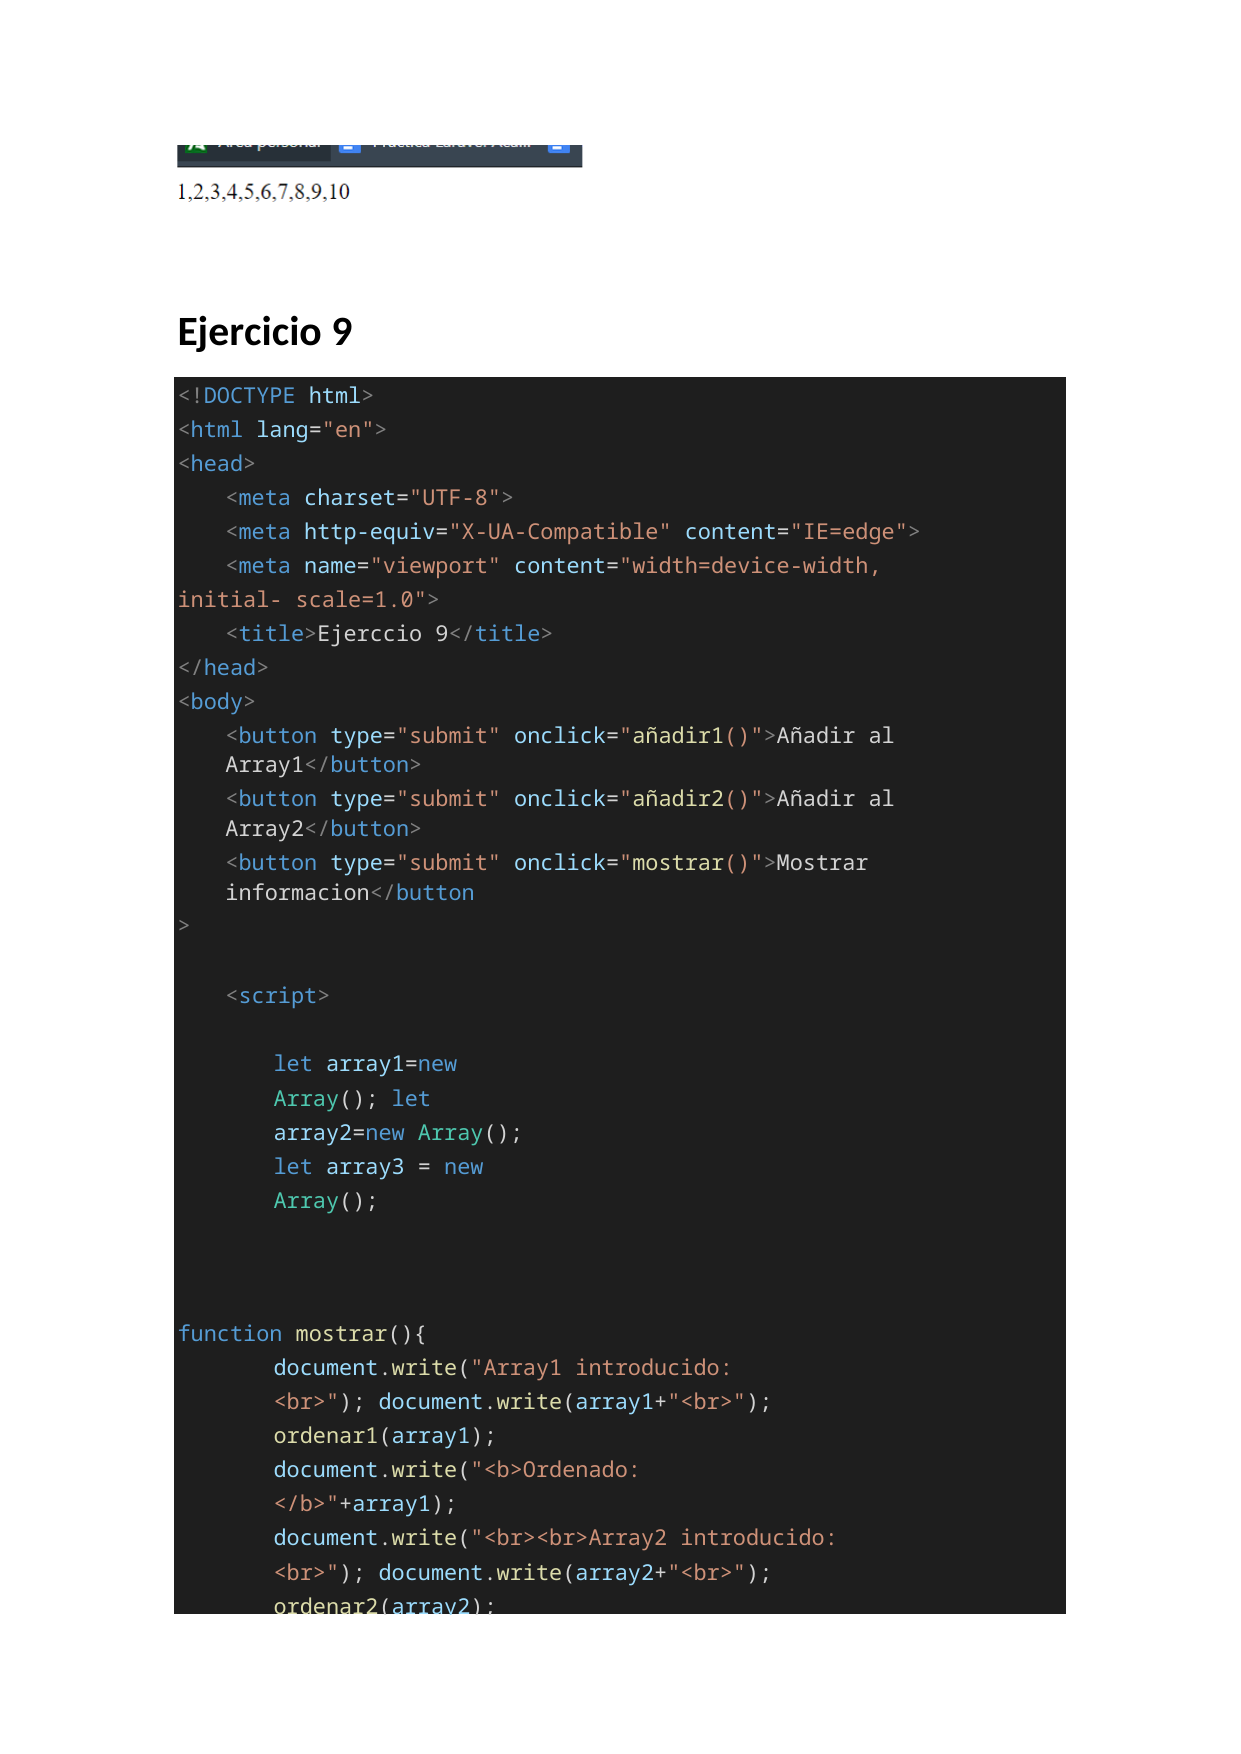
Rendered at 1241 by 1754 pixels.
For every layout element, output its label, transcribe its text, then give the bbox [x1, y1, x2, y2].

picture [177, 145, 583, 202]
subtitle Ejercicio 9 [177, 305, 1078, 356]
